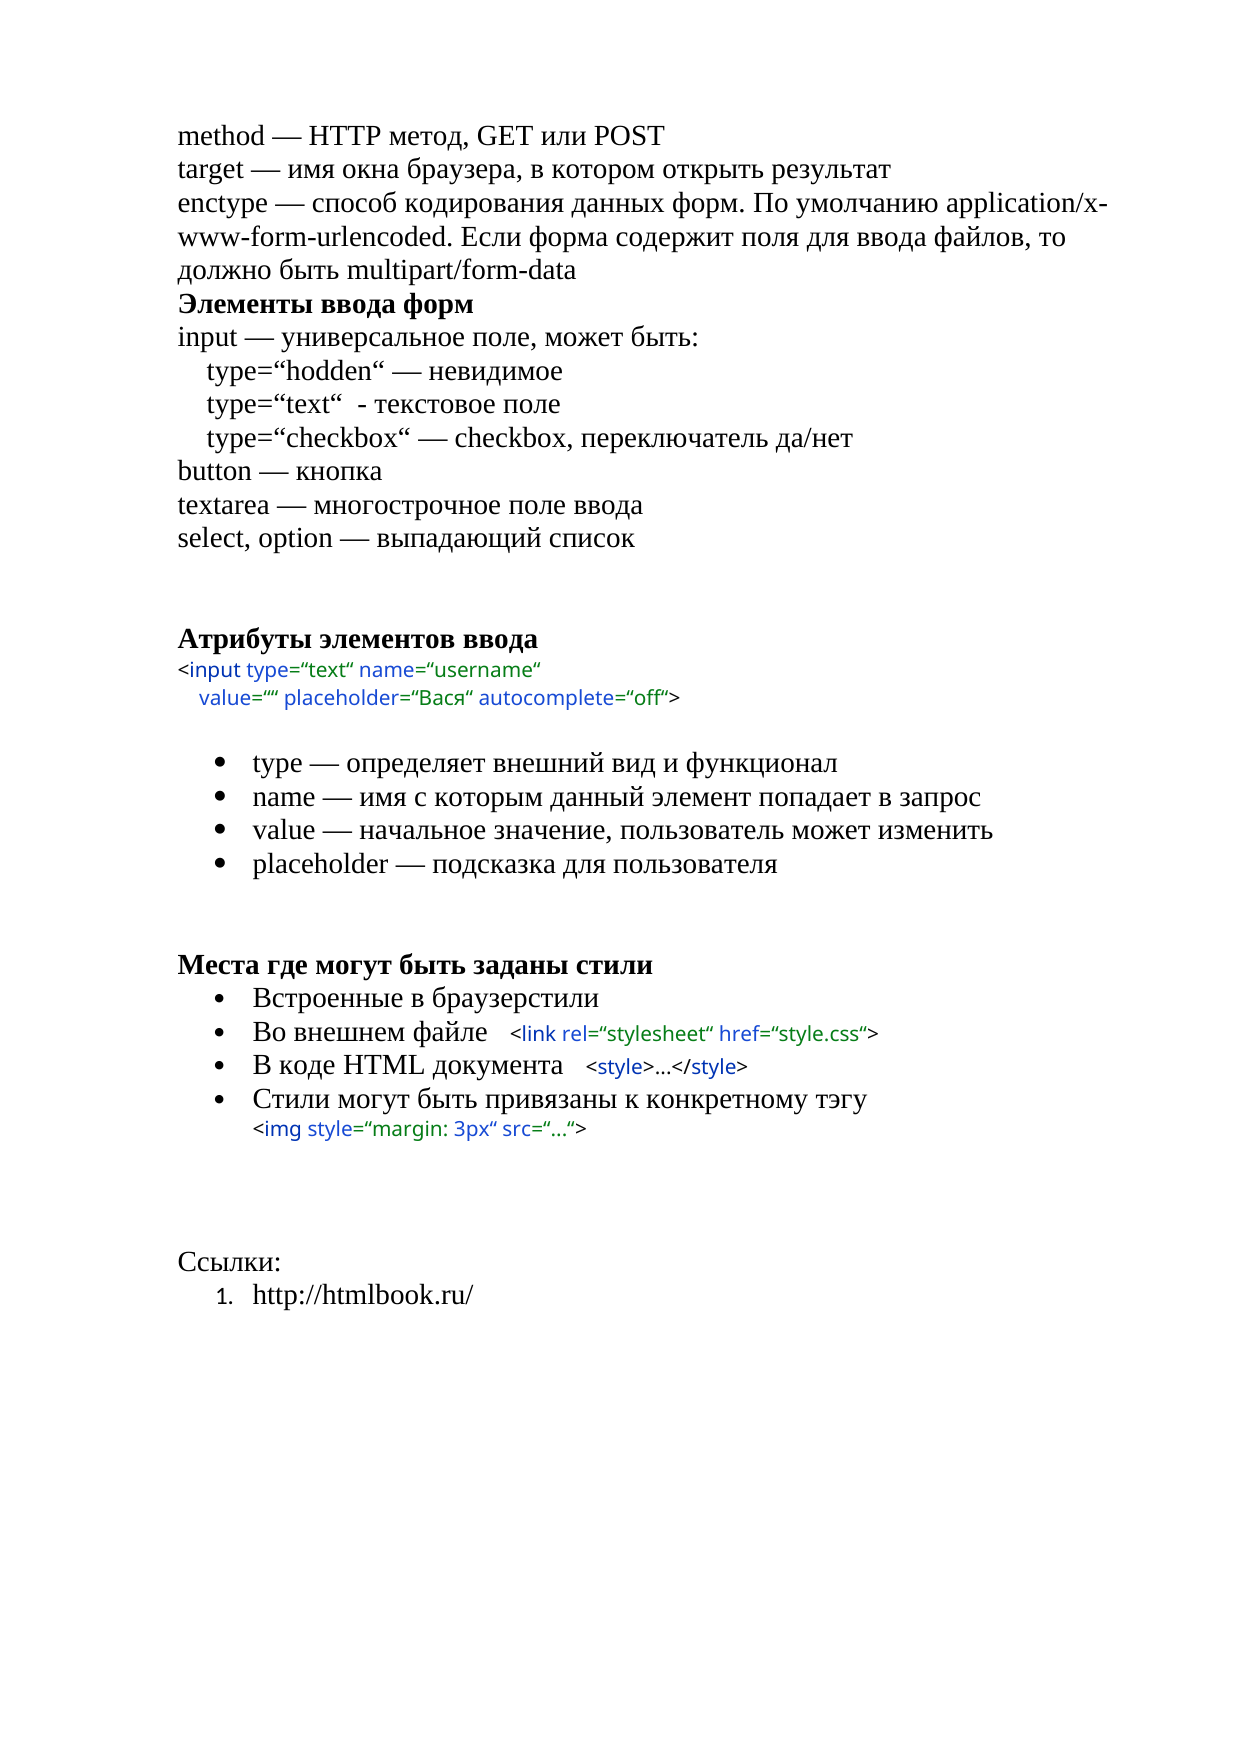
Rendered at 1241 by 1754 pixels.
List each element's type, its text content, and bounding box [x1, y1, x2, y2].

text Места где могут быть заданы стили [177, 947, 1152, 980]
list http://htmlbook.ru/ [215, 1277, 1152, 1311]
text textarea — многострочное поле ввода [177, 487, 1152, 521]
text <input type=“text“ name=“username“ value=““ placeholder=“Вася“ autocomplete=“off“> [177, 655, 1152, 712]
text Атрибуты элементов ввода [177, 621, 1152, 655]
text type=“checkbox“ — checkbox, переключатель да/нет [177, 420, 1152, 453]
text Ссылки: [177, 1244, 1152, 1277]
text method — HTTP метод, GET или POST [177, 118, 1152, 152]
list <img style=“margin: 3px“ src=“...“> [252, 1114, 1152, 1143]
list type — определяет внешний вид и функционал [215, 745, 1152, 779]
text target — имя окна браузера, в котором открыть результат [177, 152, 1152, 185]
list value — начальное значение, пользователь может изменить [215, 812, 1152, 846]
list В коде HTML документа <style>...</style> [215, 1047, 1152, 1081]
text input — универсальное поле, может быть: [177, 319, 1152, 353]
list Стили могут быть привязаны к конкретному тэгу [215, 1081, 1152, 1114]
text select, option — выпадающий список [177, 521, 1152, 554]
list Встроенные в браузерстили [215, 980, 1152, 1014]
text Элементы ввода форм [177, 286, 1152, 319]
list name — имя с которым данный элемент попадает в запрос [215, 779, 1152, 812]
text type=“text“ - текстовое поле [177, 386, 1152, 420]
text type=“hodden“ — невидимое [177, 353, 1152, 386]
list Во внешнем файле <link rel=“stylesheet“ href=“style.css“> [215, 1014, 1152, 1047]
text enctype — способ кодирования данных форм. По умолчанию application/x-www-form-urlencoded. Если форма содержит поля для ввода файлов, то должно быть multipart/form-data [177, 185, 1152, 286]
text button — кнопка [177, 453, 1152, 487]
list placeholder — подсказка для пользователя [215, 846, 1152, 880]
